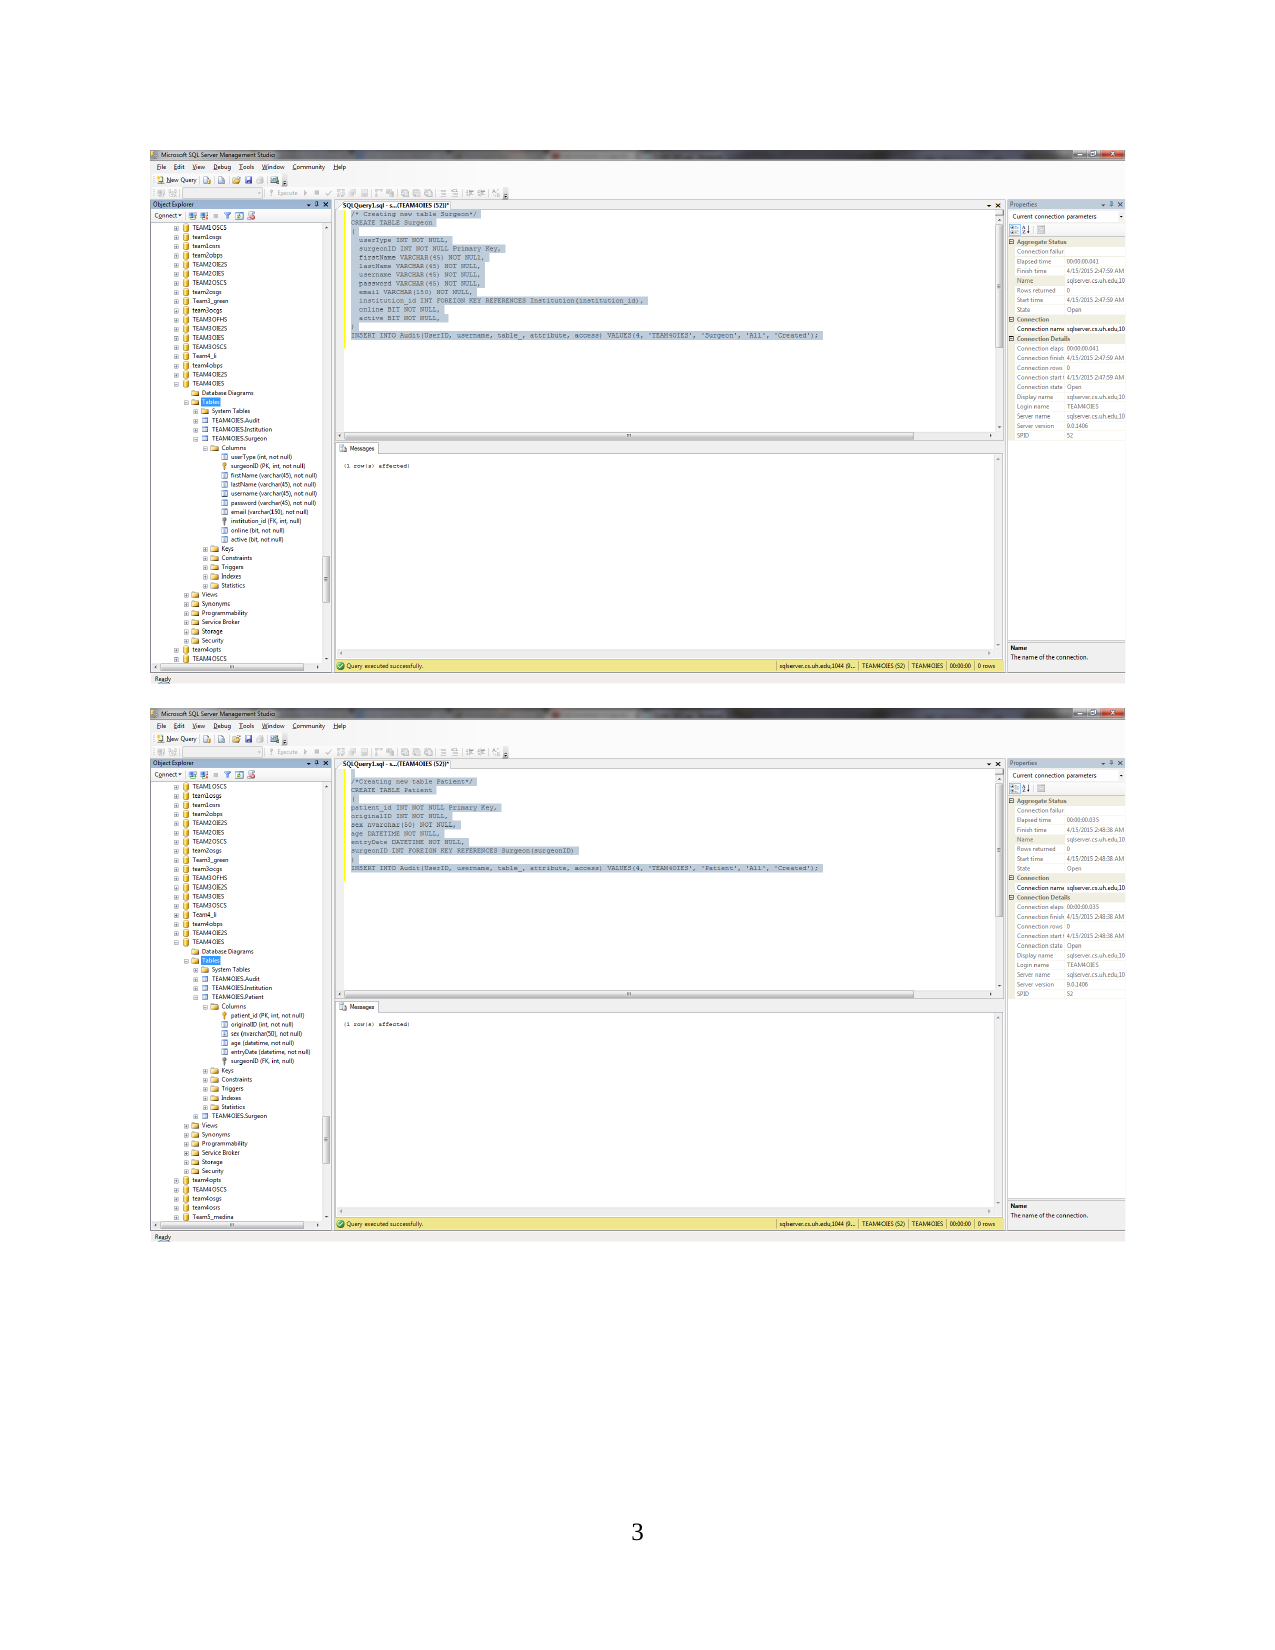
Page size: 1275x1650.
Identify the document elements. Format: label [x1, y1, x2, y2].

picture [150, 708, 1125, 1242]
picture [150, 150, 1125, 684]
